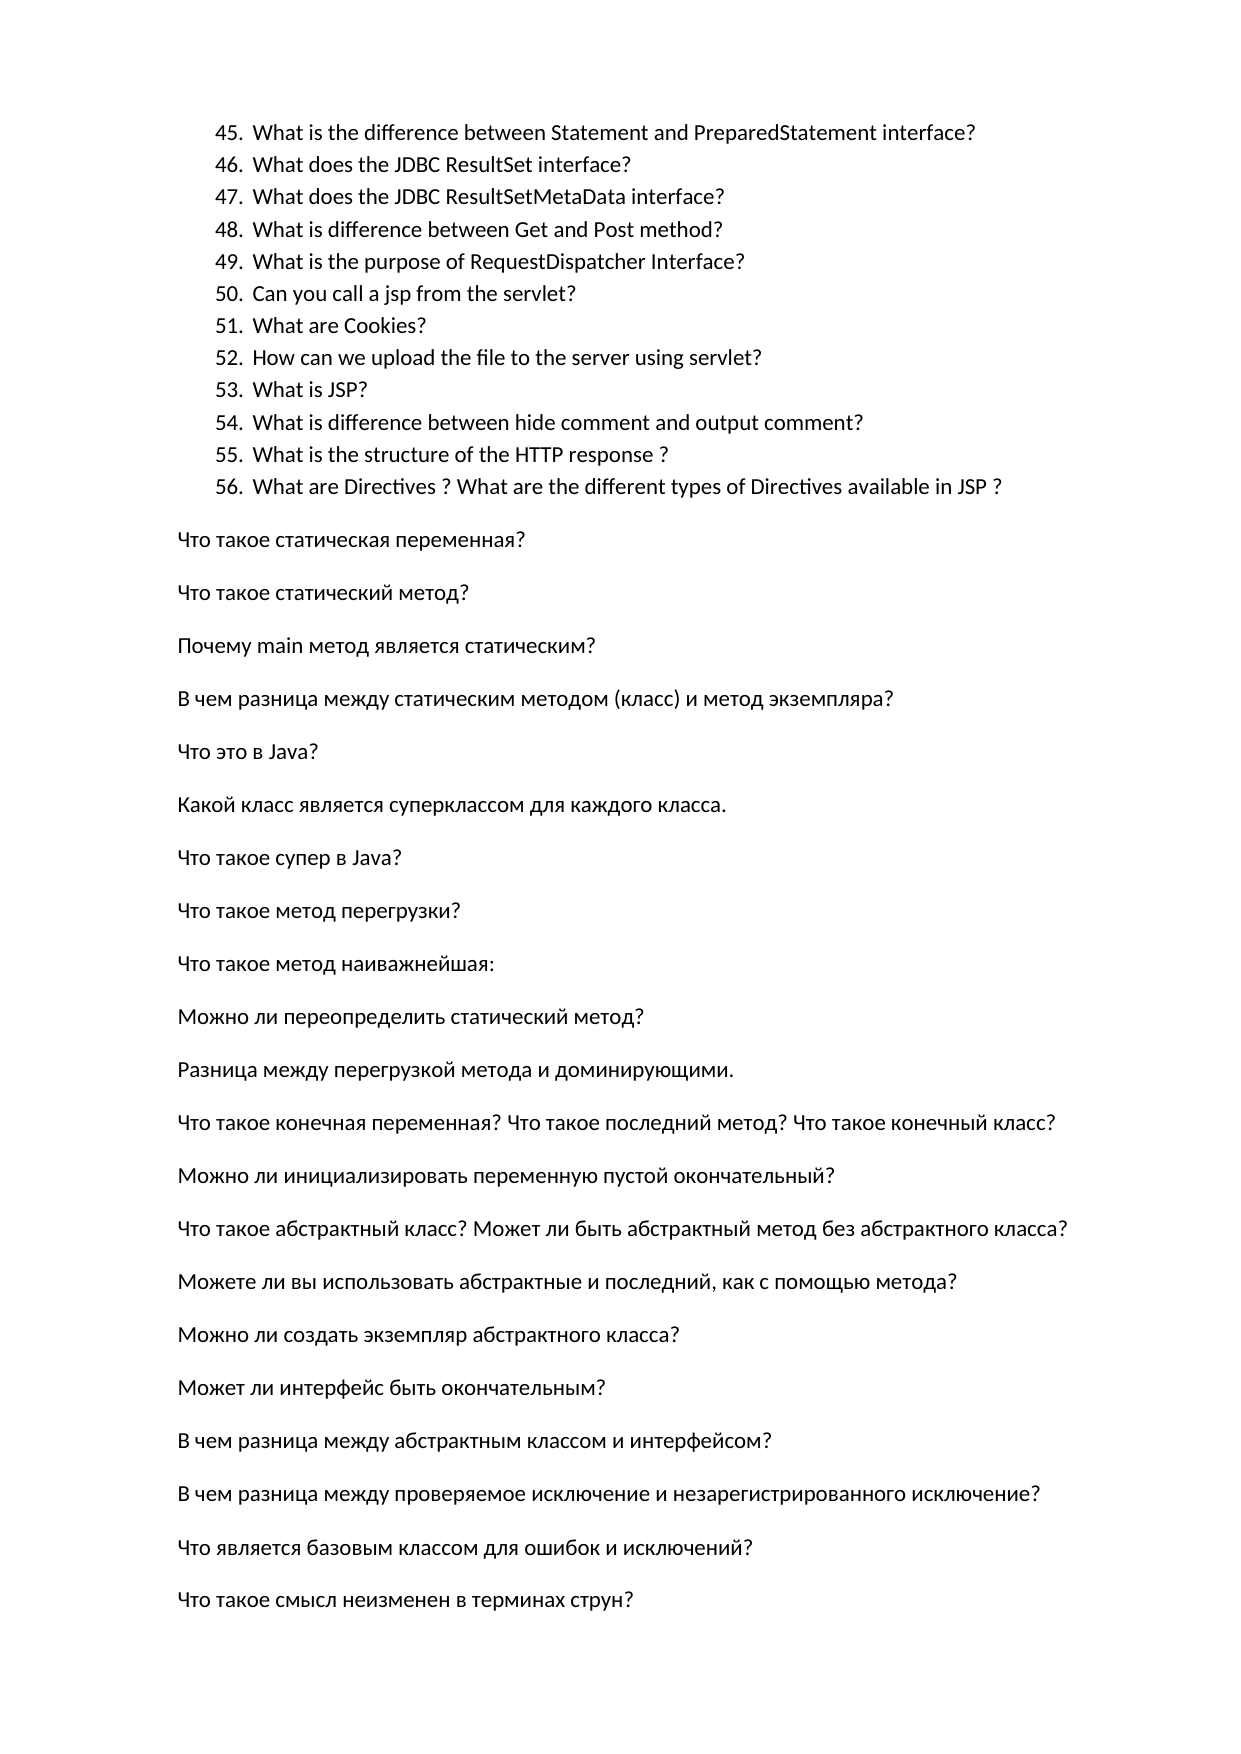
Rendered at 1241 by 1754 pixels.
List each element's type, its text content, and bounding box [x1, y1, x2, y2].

text Что такое метод перегрузки? [177, 896, 1152, 924]
list Can you call a jsp from the servlet? [215, 279, 1152, 307]
text Что такое супер в Java? [177, 843, 1152, 871]
list How can we upload the file to the server using servlet? [215, 343, 1152, 371]
text Можно ли создать экземпляр абстрактного класса? [177, 1321, 1152, 1348]
text Что такое метод наиважнейшая: [177, 949, 1152, 977]
text Можете ли вы использовать абстрактные и последний, как с помощью метода? [177, 1267, 1152, 1296]
text Почему main метод является статическим? [177, 631, 1152, 659]
list What is the difference between Statement and PreparedStatement interface? [215, 118, 1152, 146]
text Может ли интерфейс быть окончательным? [177, 1373, 1152, 1402]
list What is the structure of the HTTP response ? [215, 440, 1152, 468]
list What are Directives ? What are the different types of Directives available in JSP ? [215, 472, 1152, 500]
list What is the purpose of RequestDispatcher Interface? [215, 247, 1152, 275]
text В чем разница между проверяемое исключение и незарегистрированного исключение? [177, 1479, 1152, 1508]
text Что является базовым классом для ошибок и исключений? [177, 1533, 1152, 1561]
text Какой класс является суперклассом для каждого класса. [177, 790, 1152, 818]
text Что это в Java? [177, 737, 1152, 765]
list What is JSP? [215, 376, 1152, 404]
text Что такое абстрактный класс? Может ли быть абстрактный метод без абстрактного класса? [177, 1214, 1152, 1242]
text В чем разница между статическим методом (класс) и метод экземпляра? [177, 684, 1152, 712]
text Что такое статический метод? [177, 578, 1152, 606]
text Можно ли переопределить статический метод? [177, 1002, 1152, 1030]
text Разница между перегрузкой метода и доминирующими. [177, 1055, 1152, 1083]
list What does the JDBC ResultSet interface? [215, 150, 1152, 178]
text Что такое смысл неизменен в терминах струн? [177, 1586, 1152, 1614]
text Что такое статическая переменная? [177, 525, 1152, 553]
list What are Cookies? [215, 311, 1152, 339]
text Что такое конечная переменная? Что такое последний метод? Что такое конечный класс? [177, 1108, 1152, 1136]
list What is difference between hide comment and output comment? [215, 408, 1152, 436]
list What is difference between Get and Post method? [215, 215, 1152, 243]
text Можно ли инициализировать переменную пустой окончательный? [177, 1161, 1152, 1189]
text В чем разница между абстрактным классом и интерфейсом? [177, 1427, 1152, 1454]
list What does the JDBC ResultSetMetaData interface? [215, 182, 1152, 211]
